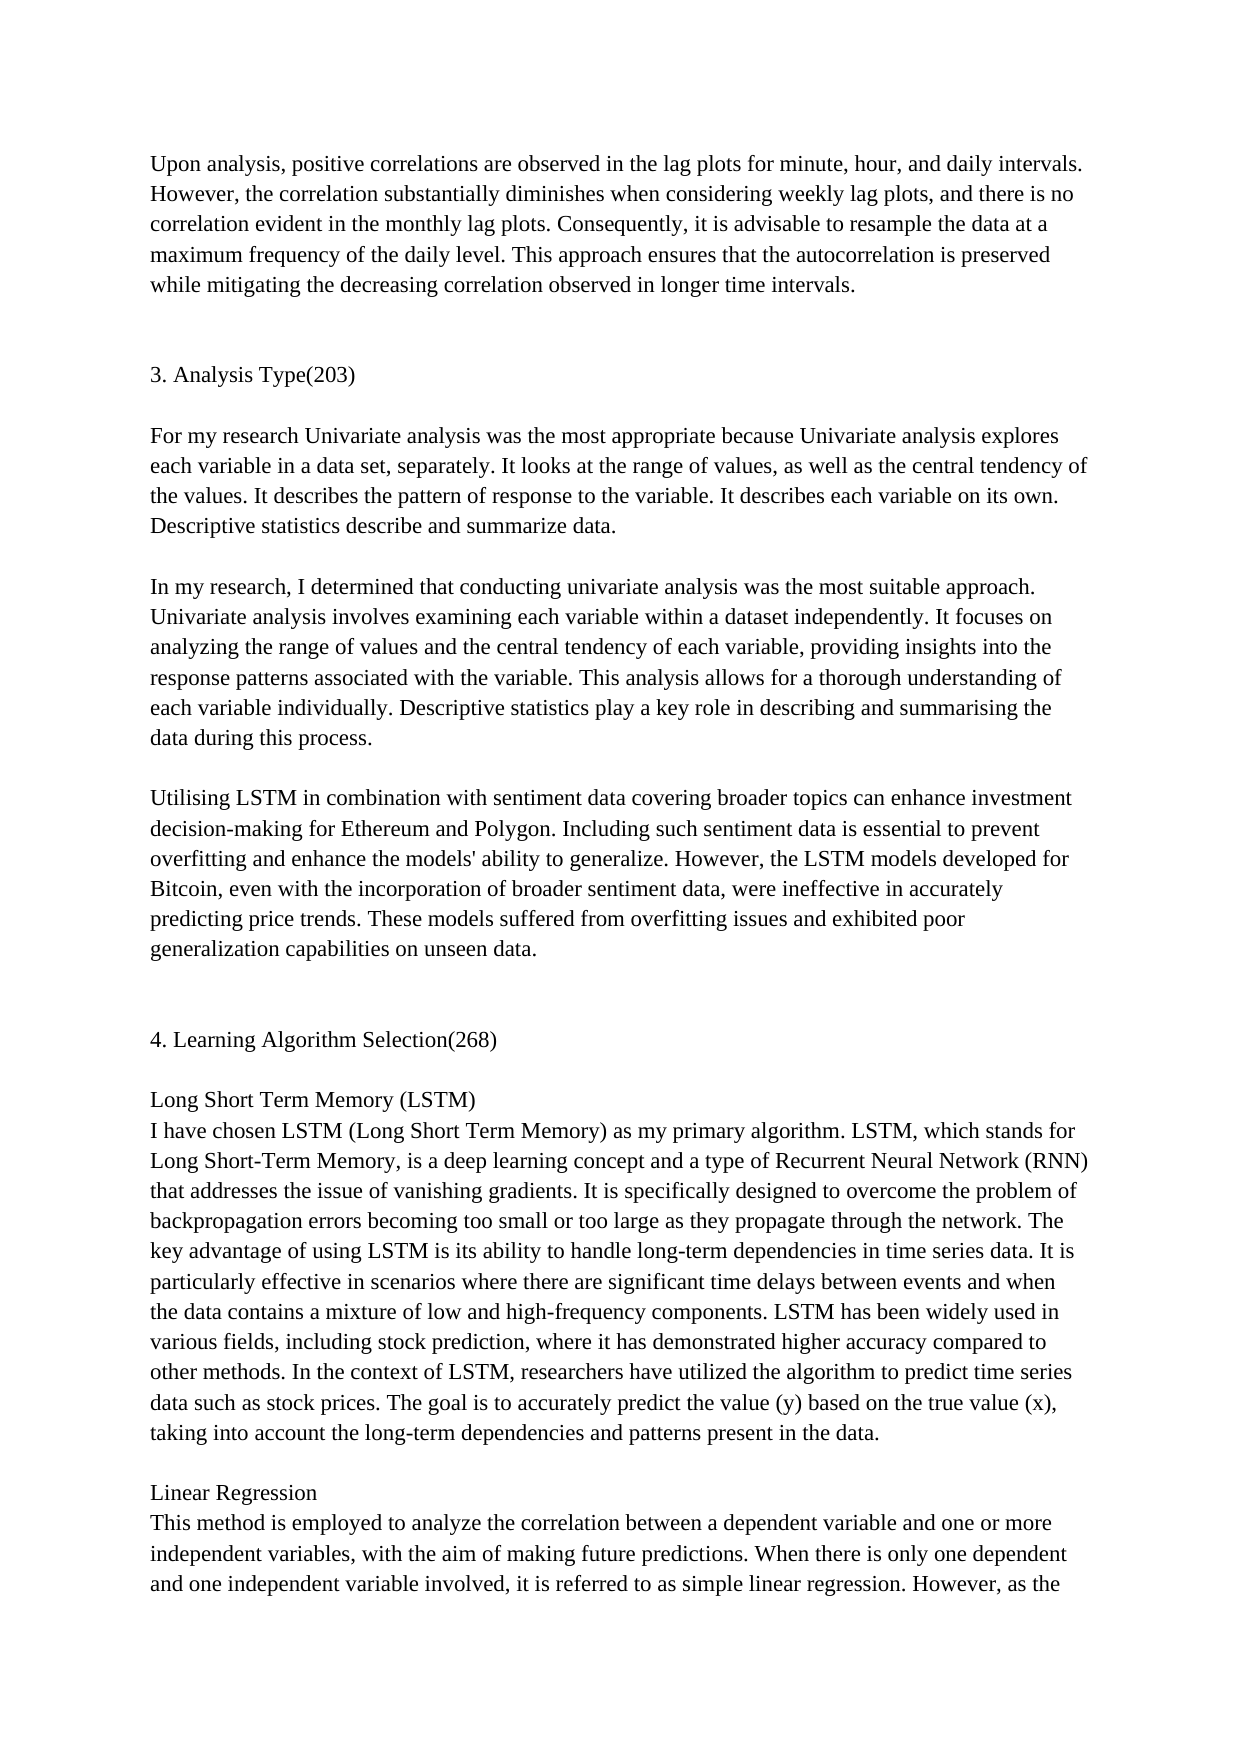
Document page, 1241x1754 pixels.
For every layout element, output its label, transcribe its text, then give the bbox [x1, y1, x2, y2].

text 3. Analysis Type(203) [150, 361, 1090, 388]
text Utilising LSTM in combination with sentiment data covering broader topics can enhance investment decision-making for Ethereum and Polygon. Including such sentiment data is essential to prevent overfitting and enhance the models' ability to generalize. However, the LSTM models developed for Bitcoin, even with the incorporation of broader sentiment data, were ineffective in accurately predicting price trends. These models suffered from overfitting issues and exhibited poor generalization capabilities on unseen data. [150, 784, 1090, 962]
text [150, 1509, 1090, 1596]
text Linear Regression [150, 1479, 1090, 1506]
text Long Short Term Memory (LSTM) [150, 1086, 1090, 1113]
text In my research, I determined that conducting univariate analysis was the most suitable approach. Univariate analysis involves examining each variable within a dataset independently. It focuses on analyzing the range of values and the central tendency of each variable, providing insights into the response patterns associated with the variable. This analysis allows for a thorough understanding of each variable individually. Descriptive statistics play a key role in describing and summarising the data during this process. [150, 573, 1090, 750]
text 4. Learning Algorithm Selection(268) [150, 1026, 1090, 1052]
text I have chosen LSTM (Long Short Term Memory) as my primary algorithm. LSTM, which stands for Long Short-Term Memory, is a deep learning concept and a type of Recurrent Neural Network (RNN) that addresses the issue of vanishing gradients. It is specifically designed to overcome the problem of backpropagation errors becoming too small or too large as they propagate through the network. The key advantage of using LSTM is its ability to handle long-term dependencies in time series data. It is particularly effective in scenarios where there are significant time delays between events and when the data contains a mixture of low and high-frequency components. LSTM has been widely used in various fields, including stock prediction, where it has demonstrated higher accuracy compared to other methods. In the context of LSTM, researchers have utilized the algorithm to predict time series data such as stock prices. The goal is to accurately predict the value (y) based on the true value (x), taking into account the long-term dependencies and patterns present in the data. [150, 1117, 1090, 1445]
text For my research Univariate analysis was the most appropriate because Univariate analysis explores each variable in a data set, separately. It looks at the range of values, as well as the central tendency of the values. It describes the pattern of response to the variable. It describes each variable on its own. Descriptive statistics describe and summarize data. [150, 422, 1090, 539]
text Upon analysis, positive correlations are observed in the lag plots for minute, hour, and daily intervals. However, the correlation substantially diminishes when considering weekly lag plots, and there is no correlation evident in the monthly lag plots. Consequently, it is advisable to resample the data at a maximum frequency of the daily level. This approach ensures that the autocorrelation is preserved while mitigating the decreasing correlation observed in longer time intervals. [150, 150, 1090, 297]
